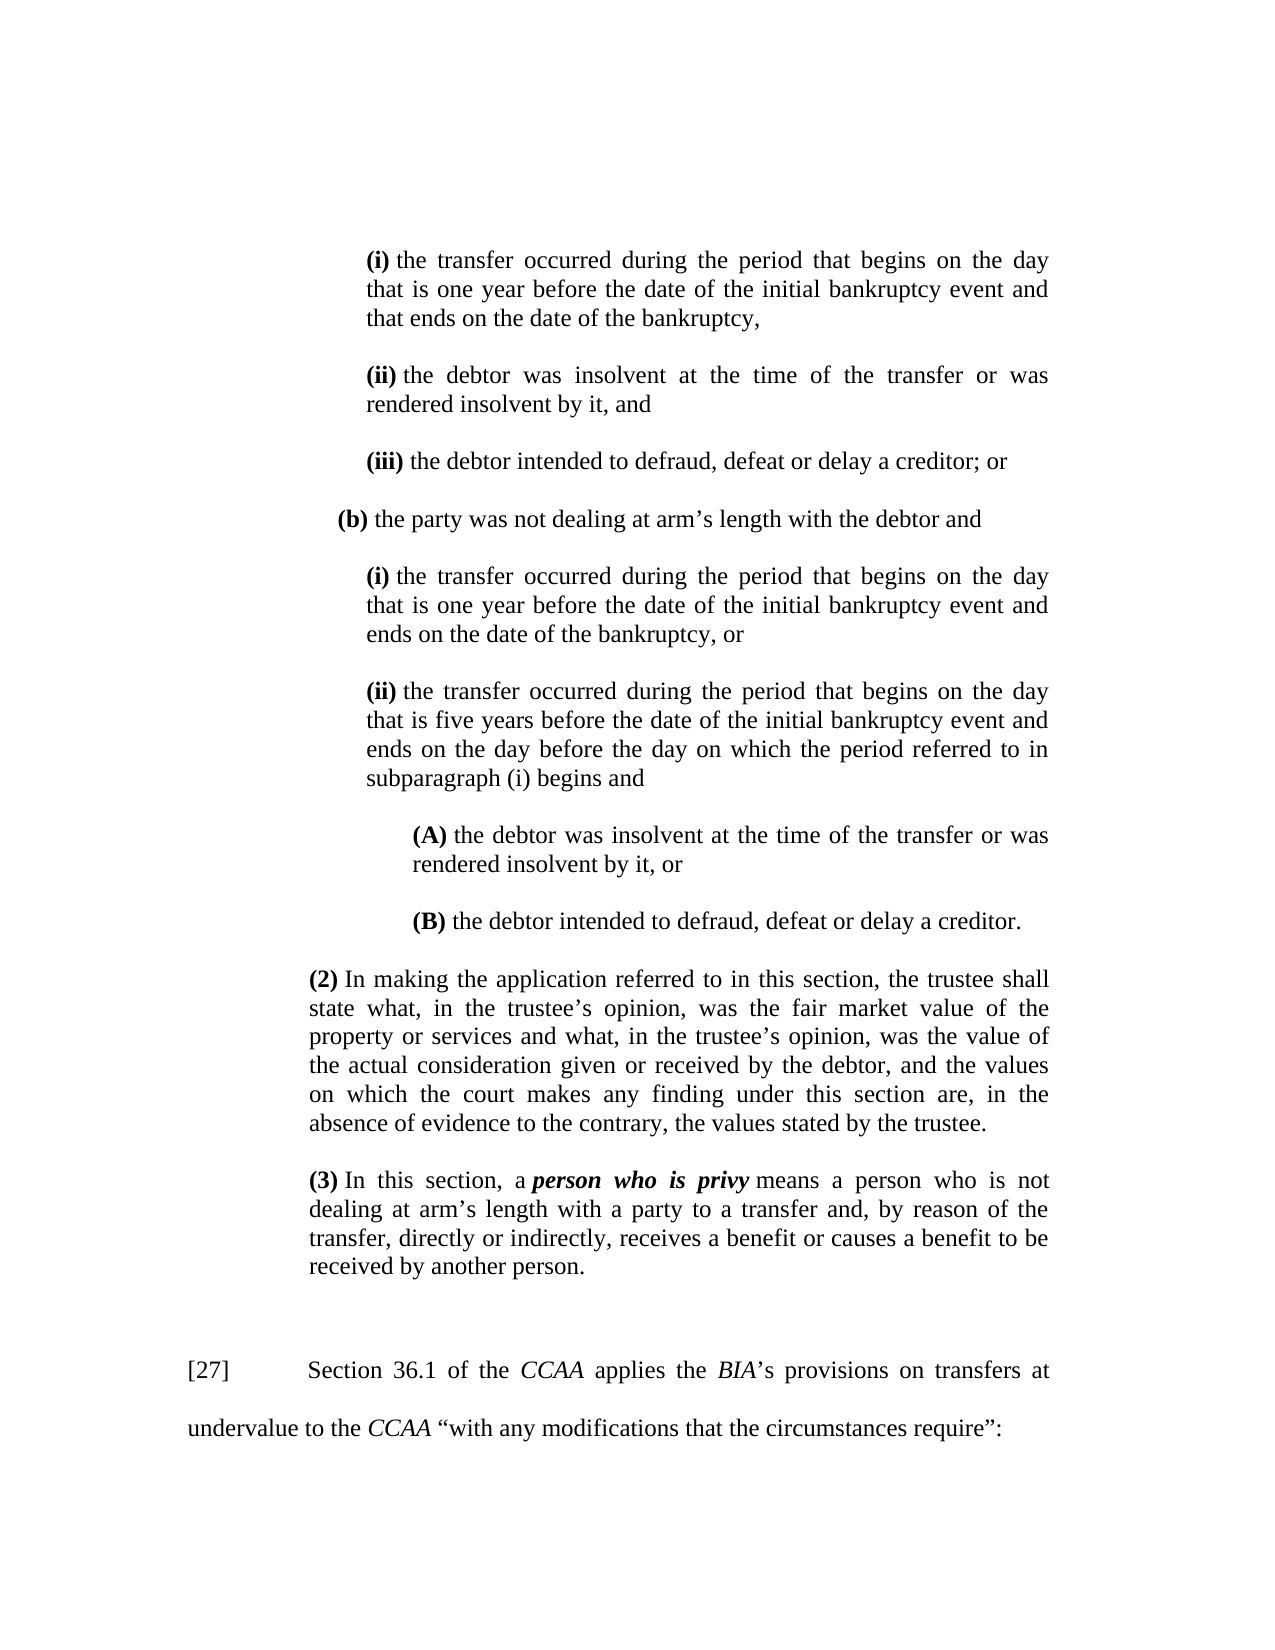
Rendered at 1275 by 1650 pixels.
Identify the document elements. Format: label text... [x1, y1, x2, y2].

text (ii) the transfer occurred during the period that begins on the day that is five years before the date of the initial bankruptcy event and ends on the day before the day on which the period referred to in subparagraph (i) begins and [366, 676, 1050, 791]
text (ii) the debtor was insolvent at the time of the transfer or was rendered insolvent by it, and [366, 360, 1050, 418]
text (B) the debtor intended to defraud, defeat or delay a creditor. [412, 906, 1050, 935]
text (i) the transfer occurred during the period that begins on the day that is one year before the date of the initial bankruptcy event and ends on the date of the bankruptcy, or [366, 561, 1050, 648]
text (iii) the debtor intended to defraud, defeat or delay a creditor; or [366, 446, 1050, 475]
text (3) In this section, a person who is privy means a person who is not dealing at arm’s length with a party to a transfer and, by reason of the transfer, directly or indirectly, receives a benefit or causes a benefit to be received by another person. [309, 1165, 1050, 1280]
text (b) the party was not dealing at arm’s length with the debtor and [337, 504, 1050, 533]
text (2) In making the application referred to in this section, the trustee shall state what, in the trustee’s opinion, was the fair market value of the property or services and what, in the trustee’s opinion, was the value of the actual consideration given or received by the debtor, and the values on which the court makes any finding under this section are, in the absence of evidence to the contrary, the values stated by the trustee. [309, 964, 1050, 1136]
text (i) the transfer occurred during the period that begins on the day that is one year before the date of the initial bankruptcy event and that ends on the date of the bankruptcy, [366, 245, 1050, 331]
text (A) the debtor was insolvent at the time of the transfer or was rendered insolvent by it, or [412, 820, 1050, 878]
text Section 36.1 of the CCAA applies the BIA’s provisions on transfers at undervalue to the CCAA “with any modifications that the circumstances require”: [187, 1355, 1050, 1441]
